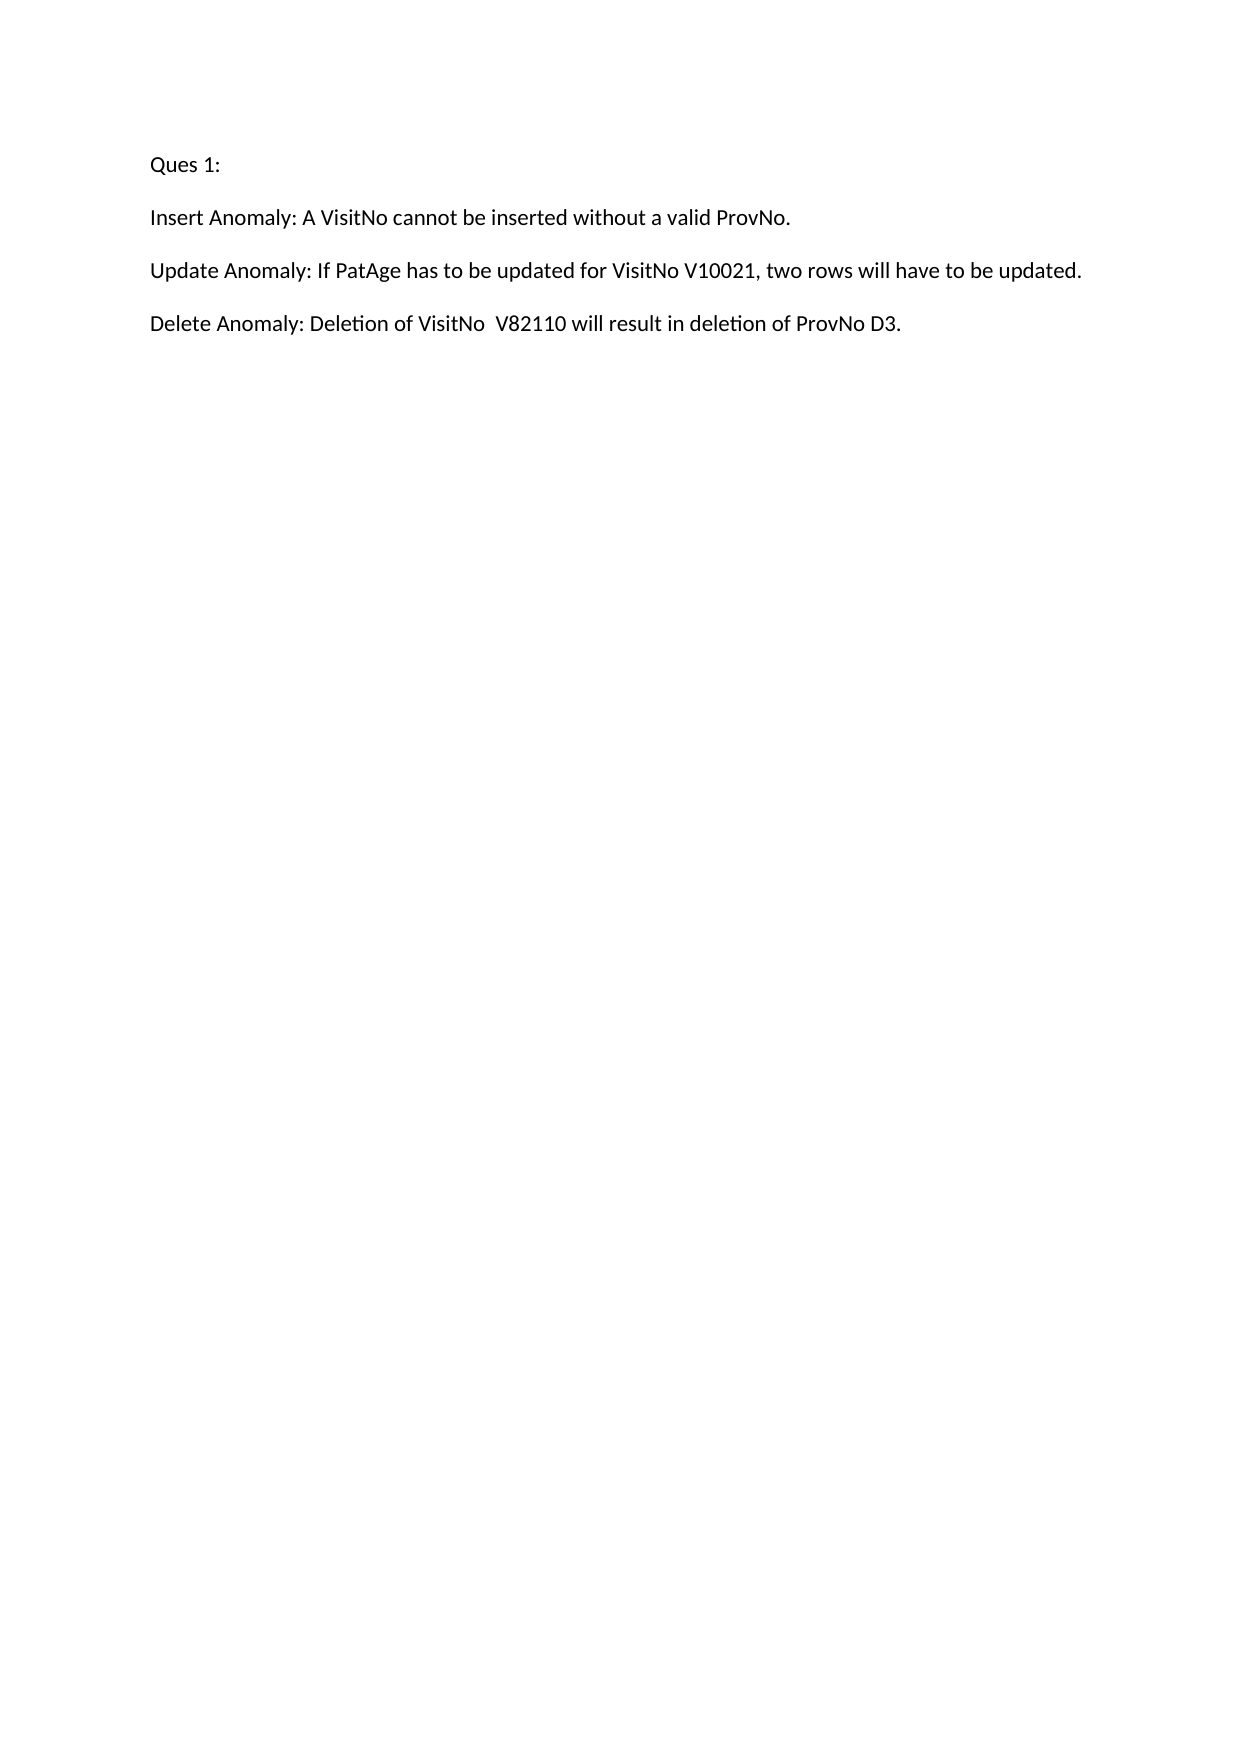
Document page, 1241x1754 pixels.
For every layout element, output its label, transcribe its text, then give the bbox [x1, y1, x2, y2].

text Delete Anomaly: Deletion of VisitNo V82110 will result in deletion of ProvNo D3. [150, 309, 1090, 337]
text Ques 1: [150, 150, 1090, 178]
text Insert Anomaly: A VisitNo cannot be inserted without a valid ProvNo. [150, 203, 1090, 231]
text Update Anomaly: If PatAge has to be updated for VisitNo V10021, two rows will have to be updated. [150, 256, 1090, 284]
